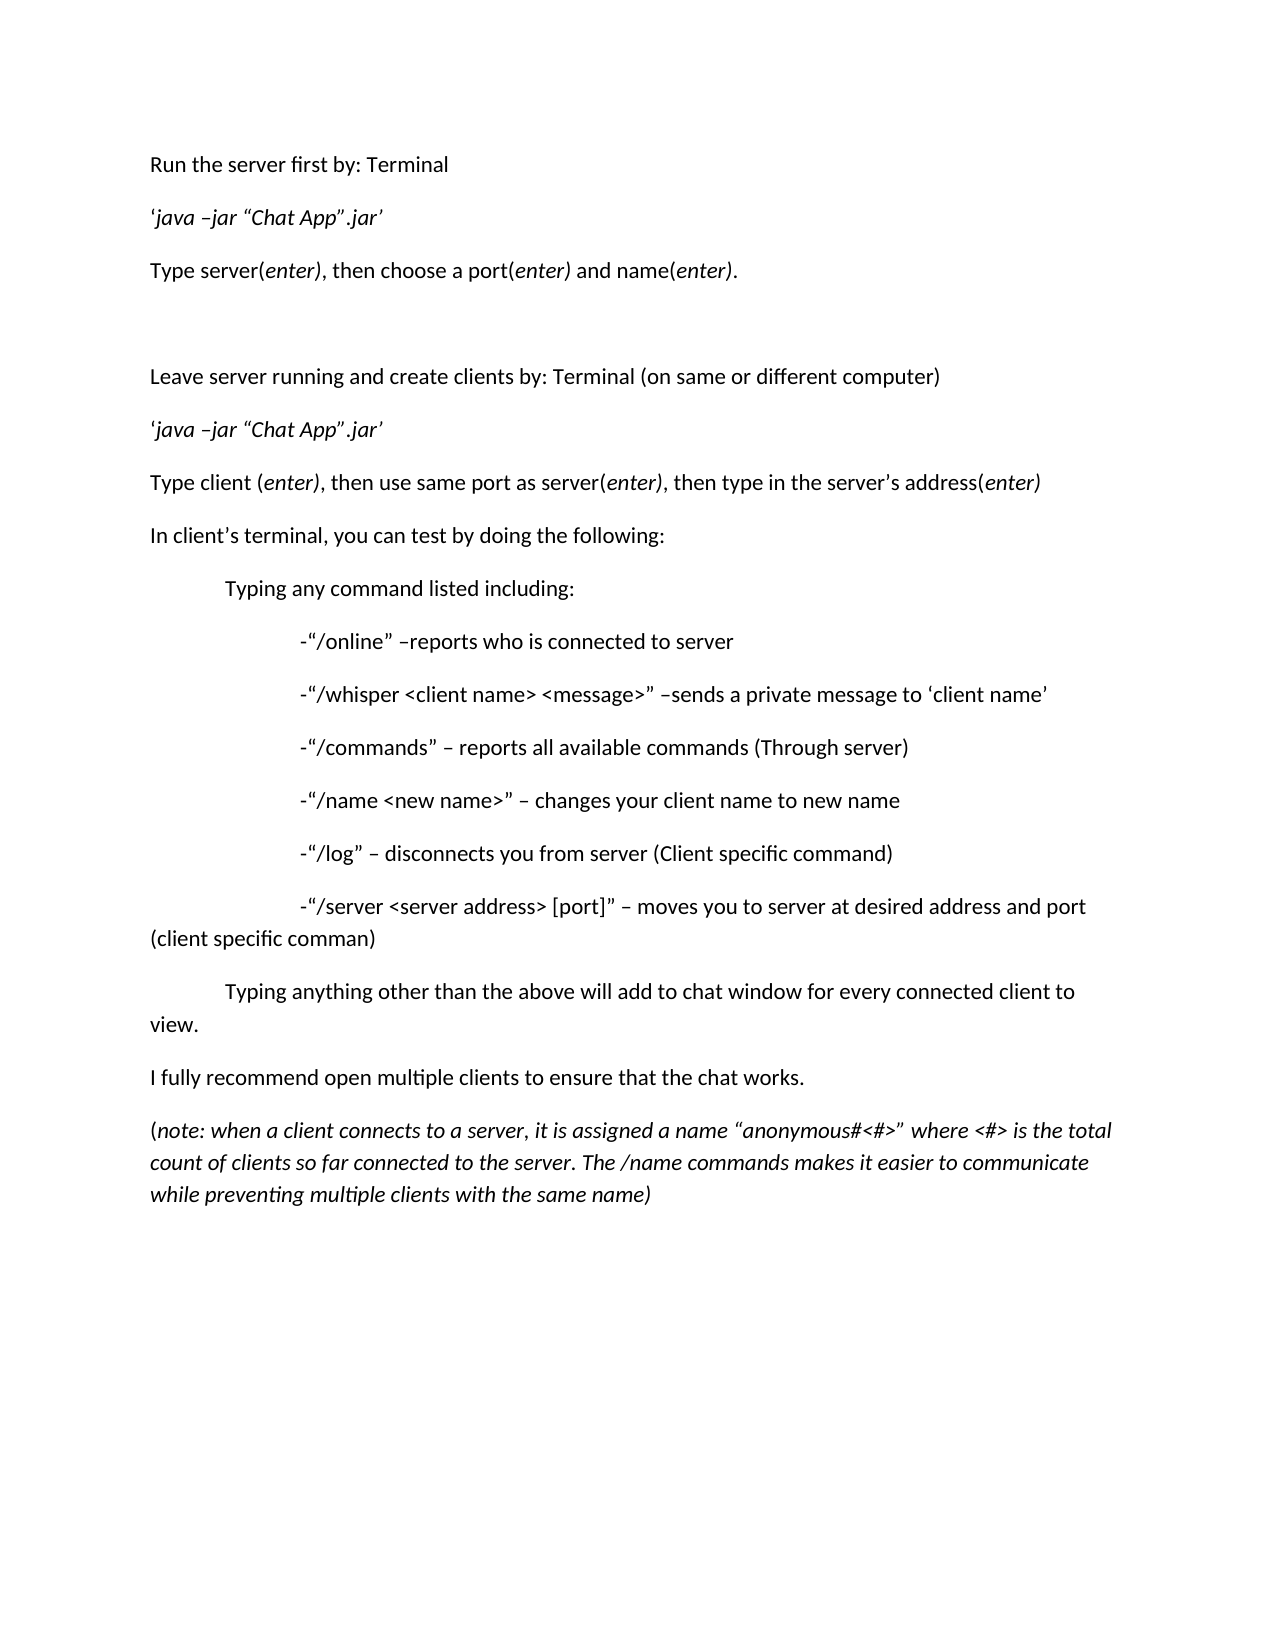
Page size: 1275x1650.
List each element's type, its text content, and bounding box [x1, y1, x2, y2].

text Typing any command listed including: [150, 574, 1125, 602]
text -“/online” –reports who is connected to server [150, 627, 1125, 655]
text Leave server running and create clients by: Terminal (on same or different computer) [150, 362, 1125, 390]
text I fully recommend open multiple clients to ensure that the chat works. [150, 1063, 1125, 1091]
text In client’s terminal, you can test by doing the following: [150, 521, 1125, 549]
text (note: when a client connects to a server, it is assigned a name “anonymous#<#>” where <#> is the total count of clients so far connected to the server. The /name commands makes it easier to communicate while preventing multiple clients with the same name) [150, 1116, 1125, 1208]
text -“/name <new name>” – changes your client name to new name [150, 786, 1125, 814]
text -“/whisper <client name> <message>” –sends a private message to ‘client name’ [150, 680, 1125, 708]
text -“/server <server address> [port]” – moves you to server at desired address and port (client specific comman) [150, 892, 1125, 952]
text Run the server first by: Terminal [150, 150, 1125, 178]
text -“/log” – disconnects you from server (Client specific command) [150, 839, 1125, 867]
text -“/commands” – reports all available commands (Through server) [150, 733, 1125, 761]
text Type server(enter), then choose a port(enter) and name(enter). [150, 256, 1125, 284]
text ‘java –jar “Chat App”.jar’ [150, 203, 1125, 231]
text ‘java –jar “Chat App”.jar’ [150, 415, 1125, 443]
text Typing anything other than the above will add to chat window for every connected client to view. [150, 977, 1125, 1038]
text Type client (enter), then use same port as server(enter), then type in the server’s address(enter) [150, 468, 1125, 496]
